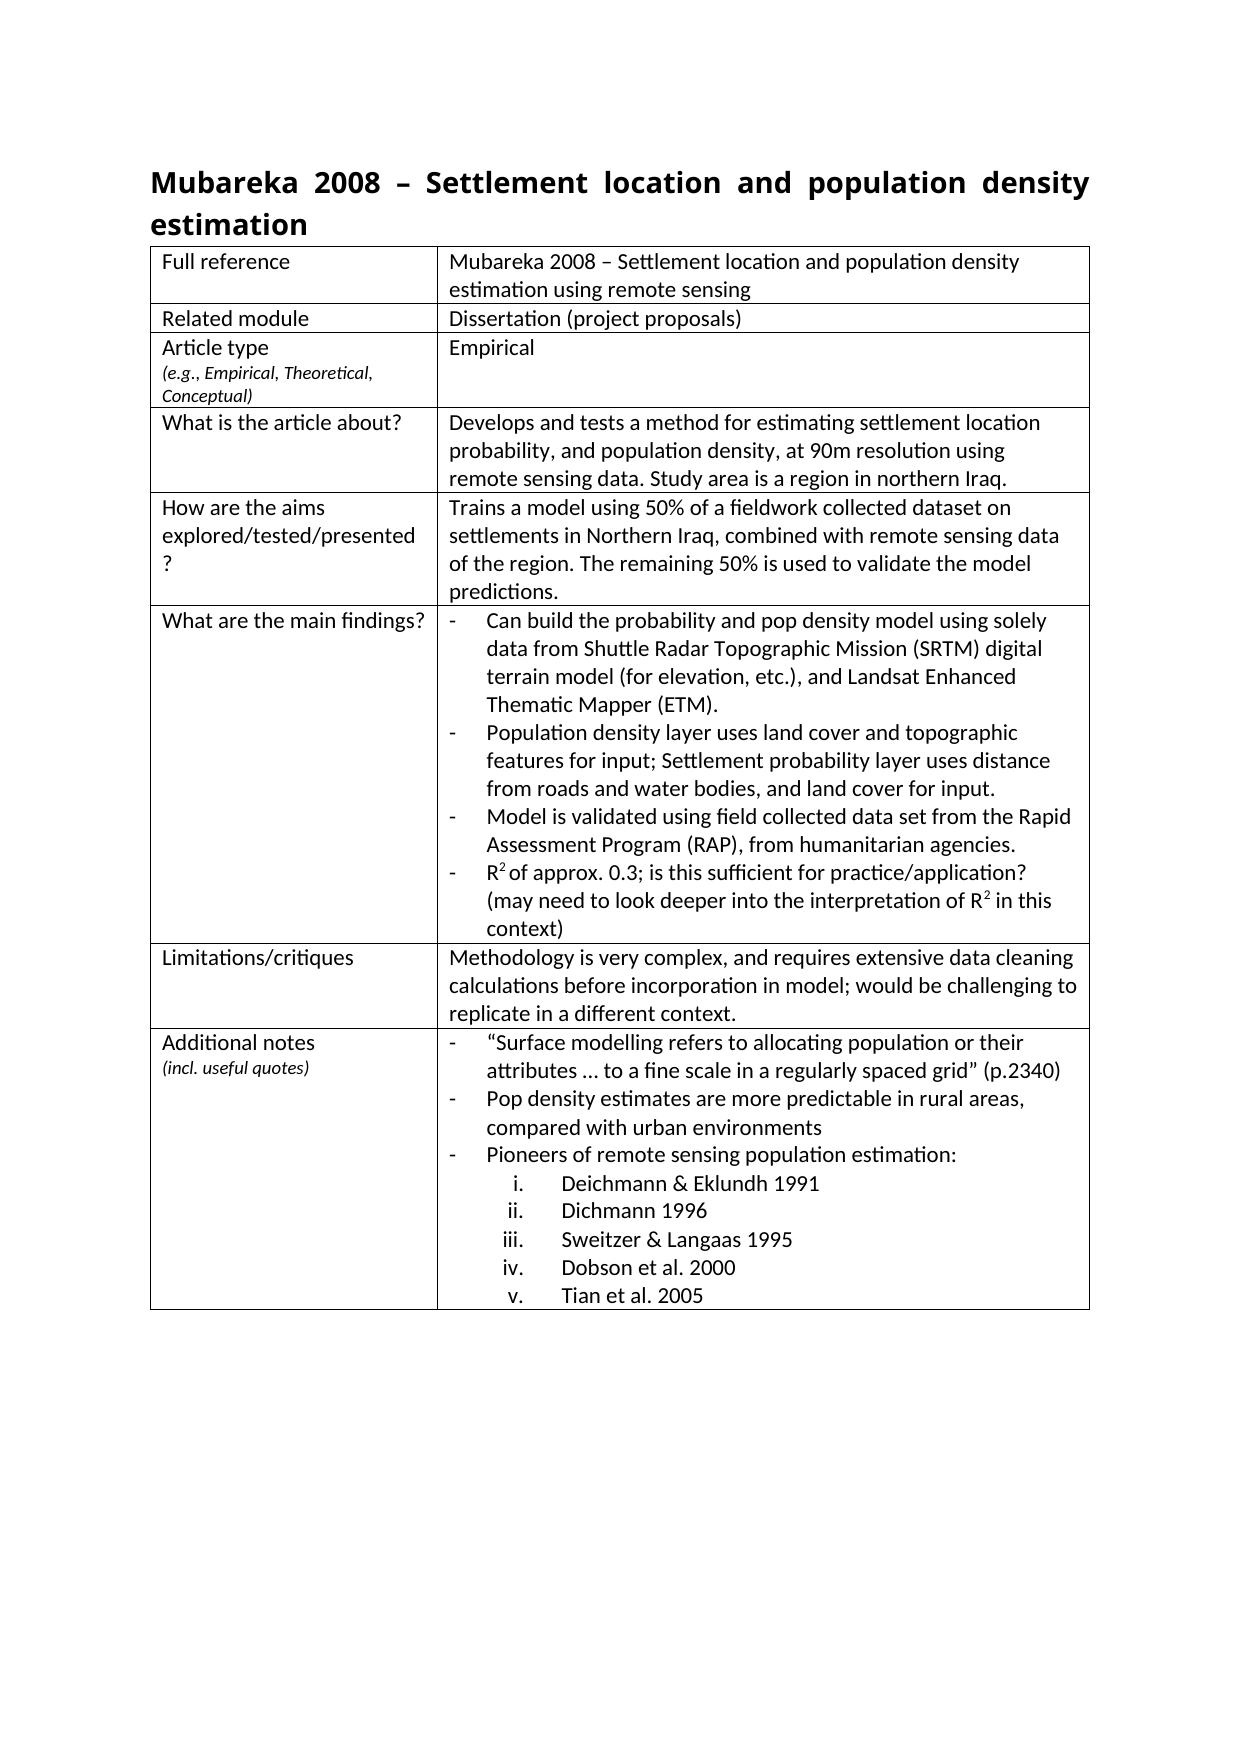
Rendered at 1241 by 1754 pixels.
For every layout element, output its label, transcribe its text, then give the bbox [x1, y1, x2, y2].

table_header Mubareka 2008 – Settlement location and population density estimation using remote sensing [438, 247, 1089, 303]
table_header Full reference [151, 247, 437, 303]
subtitle Mubareka 2008 – Settlement location and population density estimation [150, 162, 1090, 244]
table_cell “Surface modelling refers to allocating population or their attributes … to a fine scale in a regularly spaced grid” (p.2340) Pop density estimates are more predictable in rural areas, compared with urban environments Pioneers of remote sensing population estimation: Deichmann & Eklundh 1991 Dichmann 1996 Sweitzer & Langaas 1995 Dobson et al. 2000 Tian et al. 2005 [438, 1029, 1089, 1309]
table_cell What are the main findings? [151, 606, 437, 942]
table_cell Additional notes (incl. useful quotes) [151, 1029, 437, 1309]
table_cell Dissertation (project proposals) [438, 304, 1089, 332]
table_cell Limitations/critiques [151, 944, 437, 1027]
table_cell What is the article about? [151, 408, 437, 492]
table_cell Can build the probability and pop density model using solely data from Shuttle Radar Topographic Mission (SRTM) digital terrain model (for elevation, etc.), and Landsat Enhanced Thematic Mapper (ETM). Population density layer uses land cover and topographic features for input; Settlement probability layer uses distance from roads and water bodies, and land cover for input. Model is validated using field collected data set from the Rapid Assessment Program (RAP), from humanitarian agencies. R2 of approx. 0.3; is this sufficient for practice/application? (may need to look deeper into the interpretation of R2 in this context) [438, 606, 1089, 942]
table_cell Trains a model using 50% of a fieldwork collected dataset on settlements in Northern Iraq, combined with remote sensing data of the region. The remaining 50% is used to validate the model predictions. [438, 493, 1089, 605]
table_cell Related module [151, 304, 437, 332]
table_cell Methodology is very complex, and requires extensive data cleaning calculations before incorporation in model; would be challenging to replicate in a different context. [438, 944, 1089, 1027]
table_cell How are the aims explored/tested/presented? [151, 493, 437, 605]
table_cell Article type (e.g., Empirical, Theoretical, Conceptual) [151, 333, 437, 407]
table_cell Develops and tests a method for estimating settlement location probability, and population density, at 90m resolution using remote sensing data. Study area is a region in northern Iraq. [438, 408, 1089, 492]
table_cell Empirical [438, 333, 1089, 407]
